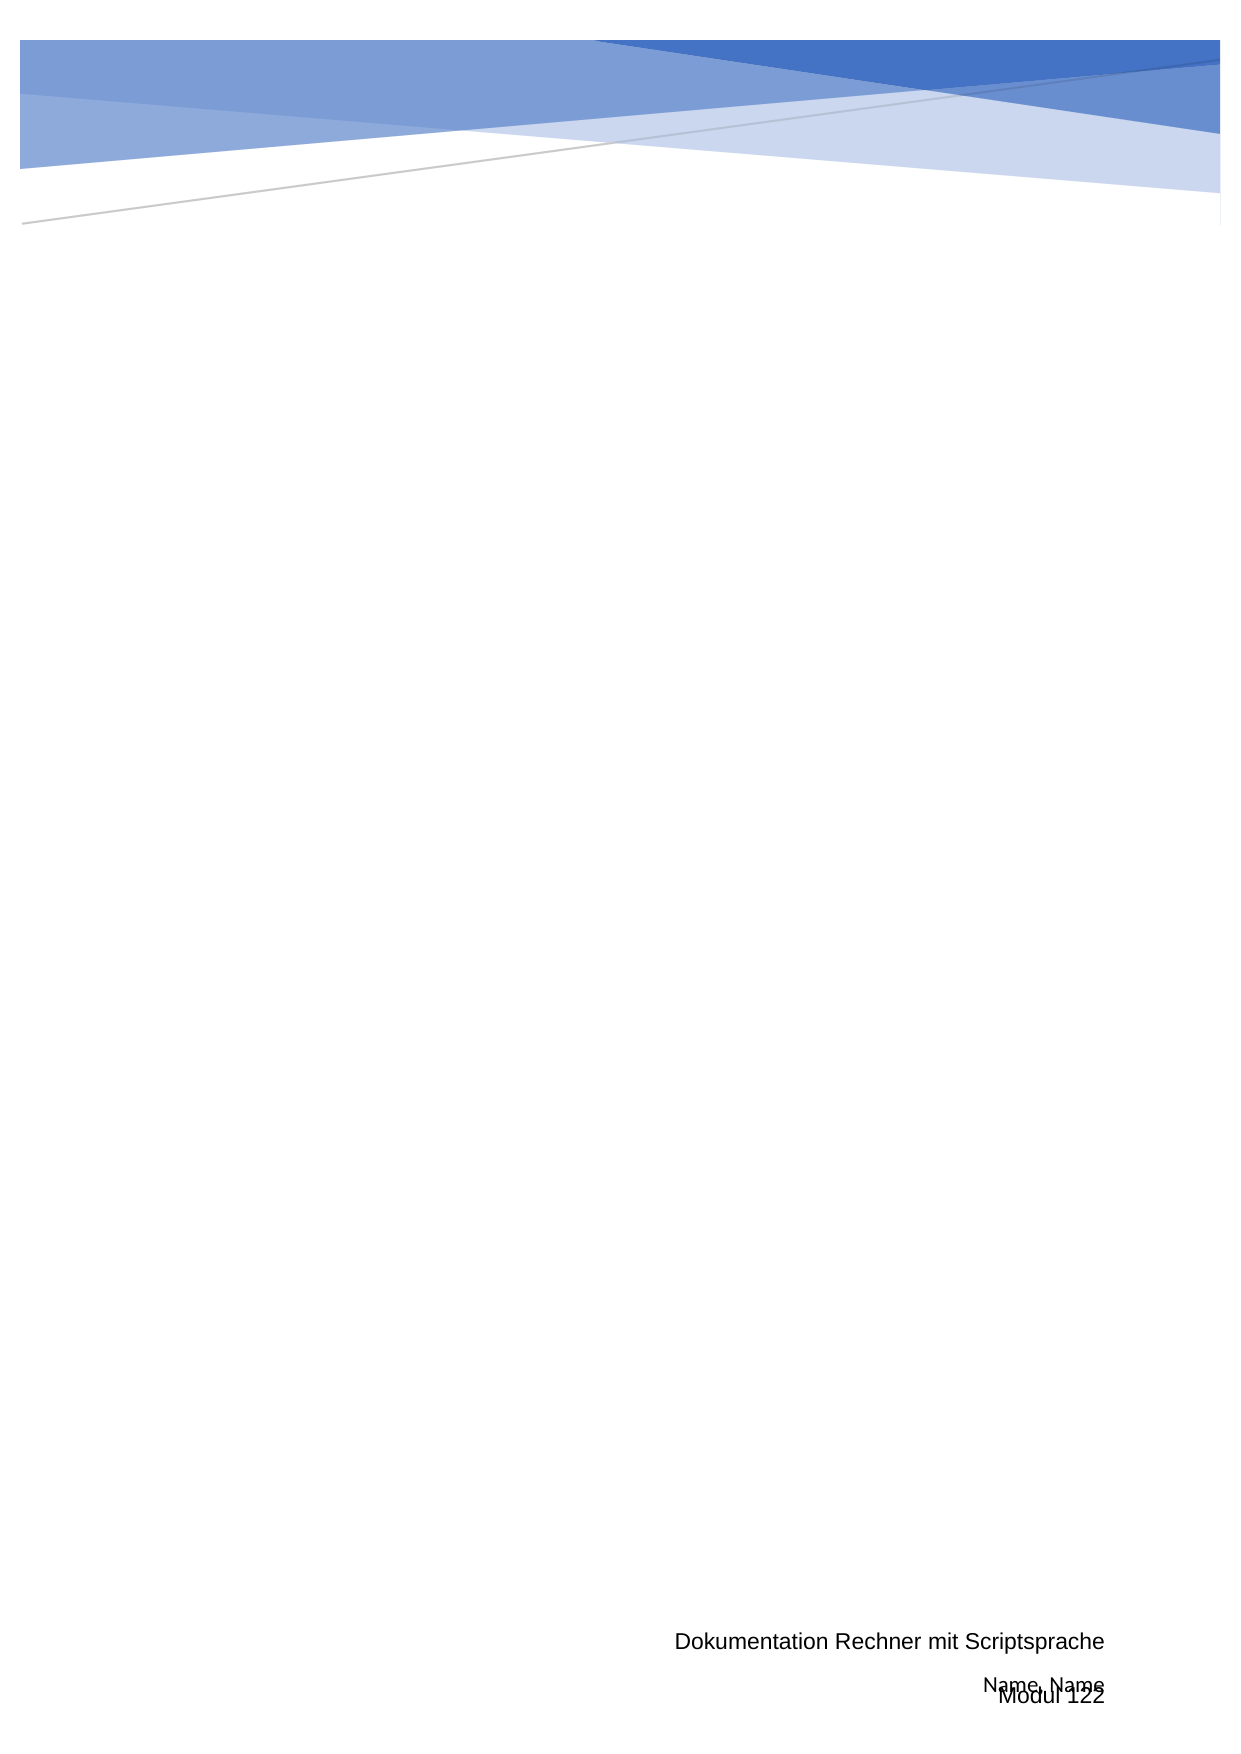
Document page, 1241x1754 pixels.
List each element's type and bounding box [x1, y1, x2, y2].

picture [20, 40, 1221, 240]
